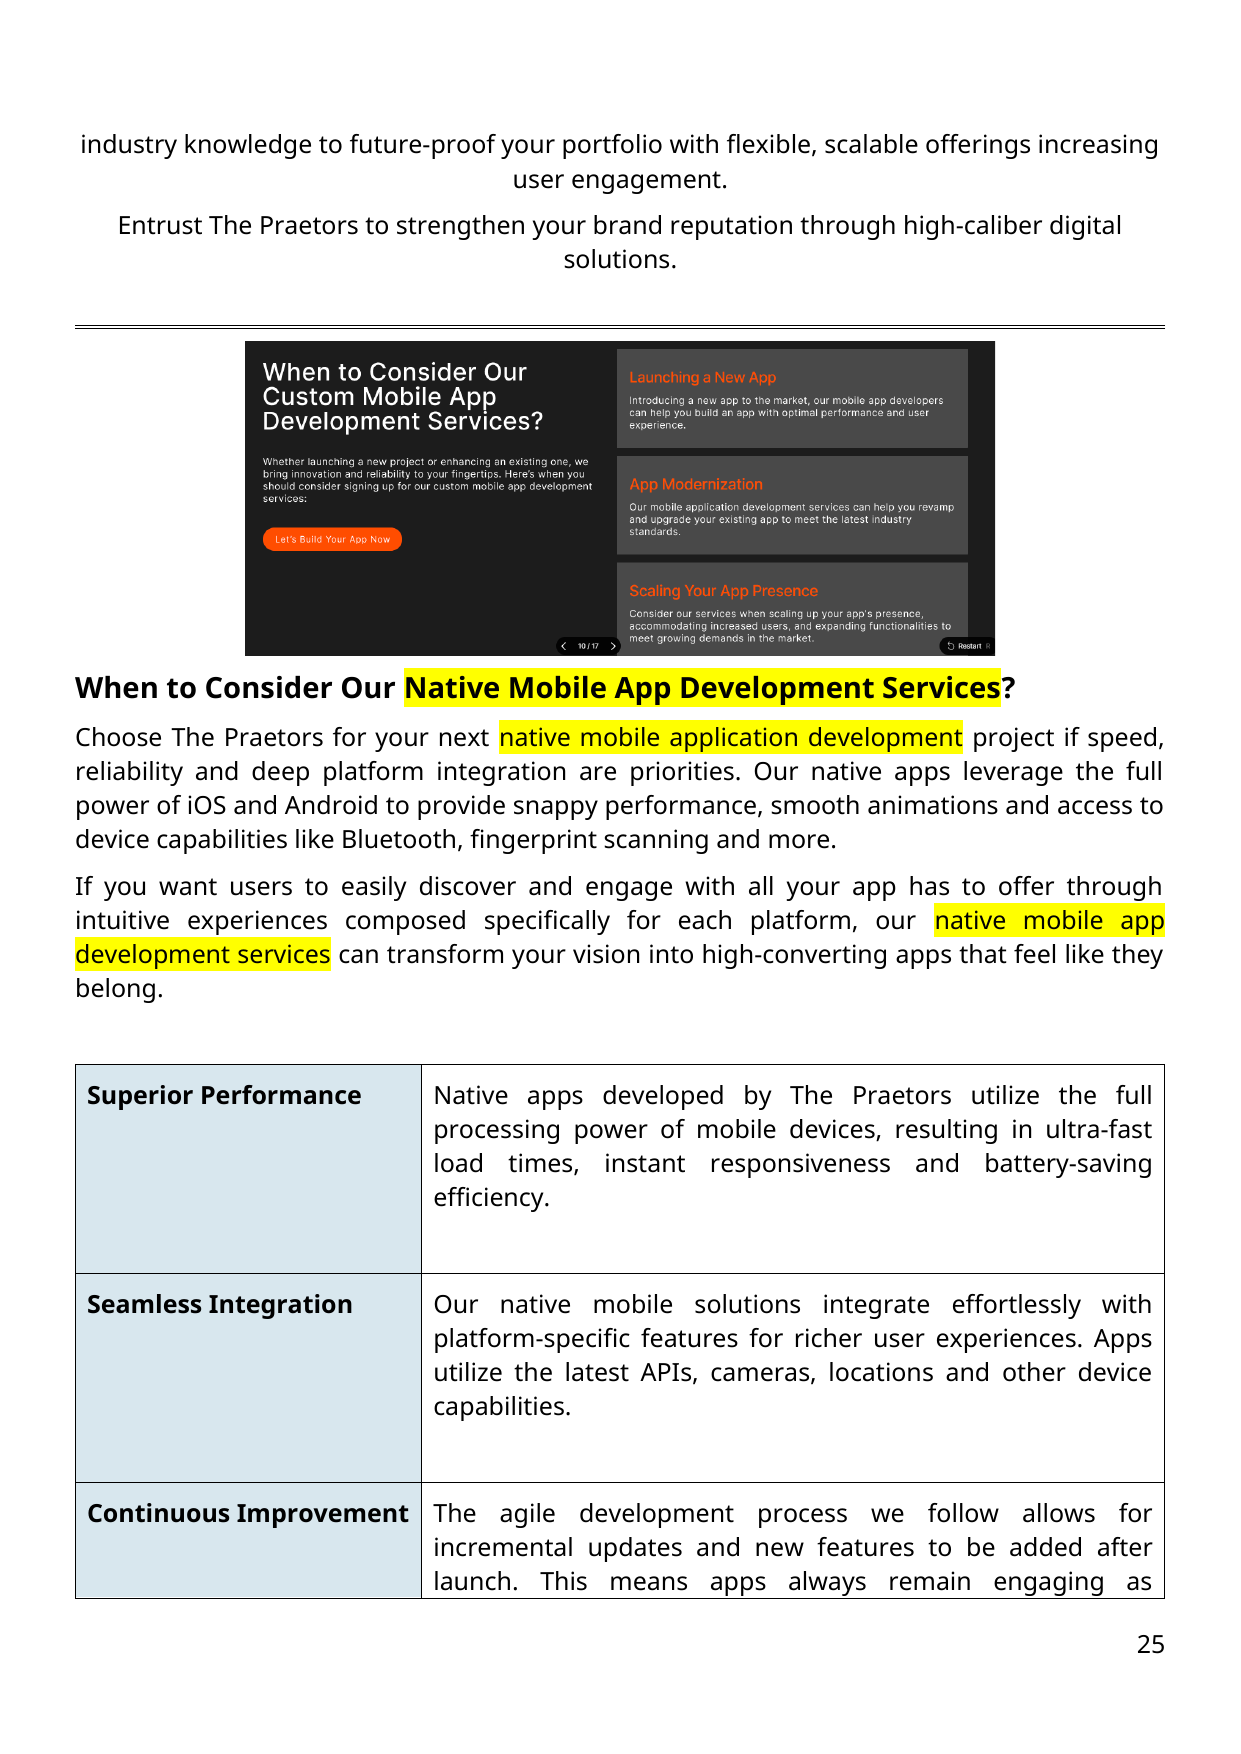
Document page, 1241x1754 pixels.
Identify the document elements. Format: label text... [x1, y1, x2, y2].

picture [245, 341, 995, 656]
table_header Native apps developed by The Praetors utilize the full processing power of mobile devices, resulting in ultra-fast load times, instant responsiveness and battery-saving efficiency. [422, 1065, 1164, 1273]
text Choose The Praetors for your next native mobile application development project if speed, reliability and deep platform integration are priorities. Our native apps leverage the full power of iOS and Android to provide snappy performance, smooth animations and access to device capabilities like Bluetooth, fingerprint scanning and more. [75, 720, 1165, 856]
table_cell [422, 1483, 1164, 1597]
text Entrust The Praetors to strengthen your brand reputation through high-caliber digital solutions. [75, 208, 1165, 276]
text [75, 127, 1165, 195]
text When to Consider Our Native Mobile App Development Services? [1001, 668, 1165, 707]
text If you want users to easily discover and engage with all your app has to offer through intuitive experiences composed specifically for each platform, our native mobile app development services can transform your vision into high-converting apps that feel like they belong. [75, 869, 1165, 1005]
table_cell Our native mobile solutions integrate effortlessly with platform-specific features for richer user experiences. Apps utilize the latest APIs, cameras, locations and other device capabilities. [422, 1274, 1164, 1482]
table_header Superior Performance [76, 1065, 421, 1273]
text When to Consider Our Native Mobile App Development Services? [75, 668, 404, 707]
table_cell Seamless Integration [76, 1274, 421, 1482]
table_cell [76, 1483, 421, 1597]
